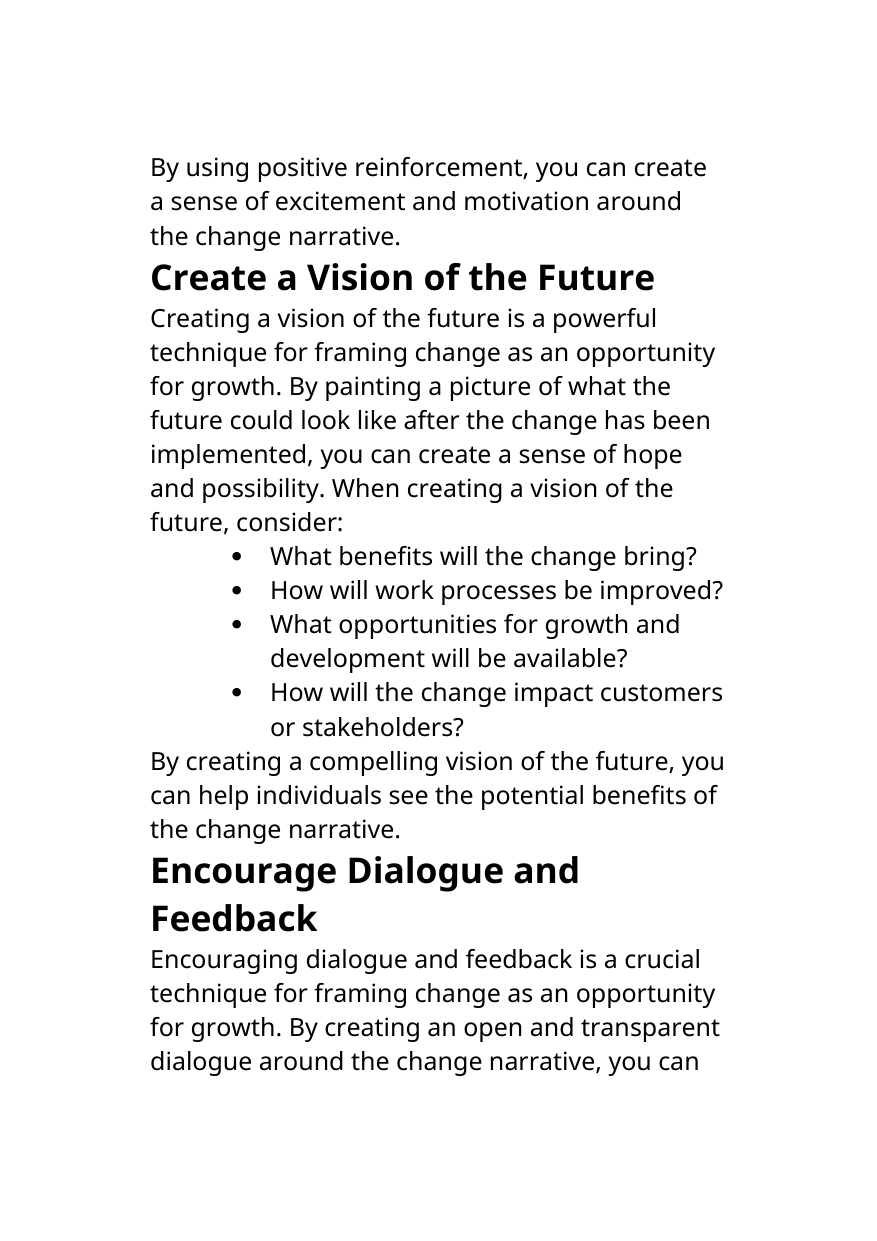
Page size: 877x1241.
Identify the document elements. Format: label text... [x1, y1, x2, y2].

text Creating a vision of the future is a powerful technique for framing change as an opportunity for growth. By painting a picture of what the future could look like after the change has been implemented, you can create a sense of hope and possibility. When creating a vision of the future, consider: [150, 300, 727, 539]
text By creating a compelling vision of the future, you can help individuals see the potential benefits of the change narrative. [150, 743, 727, 845]
list How will the change impact customers or stakeholders? [232, 675, 727, 743]
text By using positive reinforcement, you can create a sense of excitement and motivation around the change narrative. [150, 150, 727, 252]
list What benefits will the change bring? [232, 539, 727, 573]
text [150, 942, 727, 1078]
list How will work processes be improved? [232, 573, 727, 607]
subtitle Encourage Dialogue and Feedback [150, 845, 727, 942]
subtitle Create a Vision of the Future [150, 252, 727, 300]
list What opportunities for growth and development will be available? [232, 607, 727, 675]
